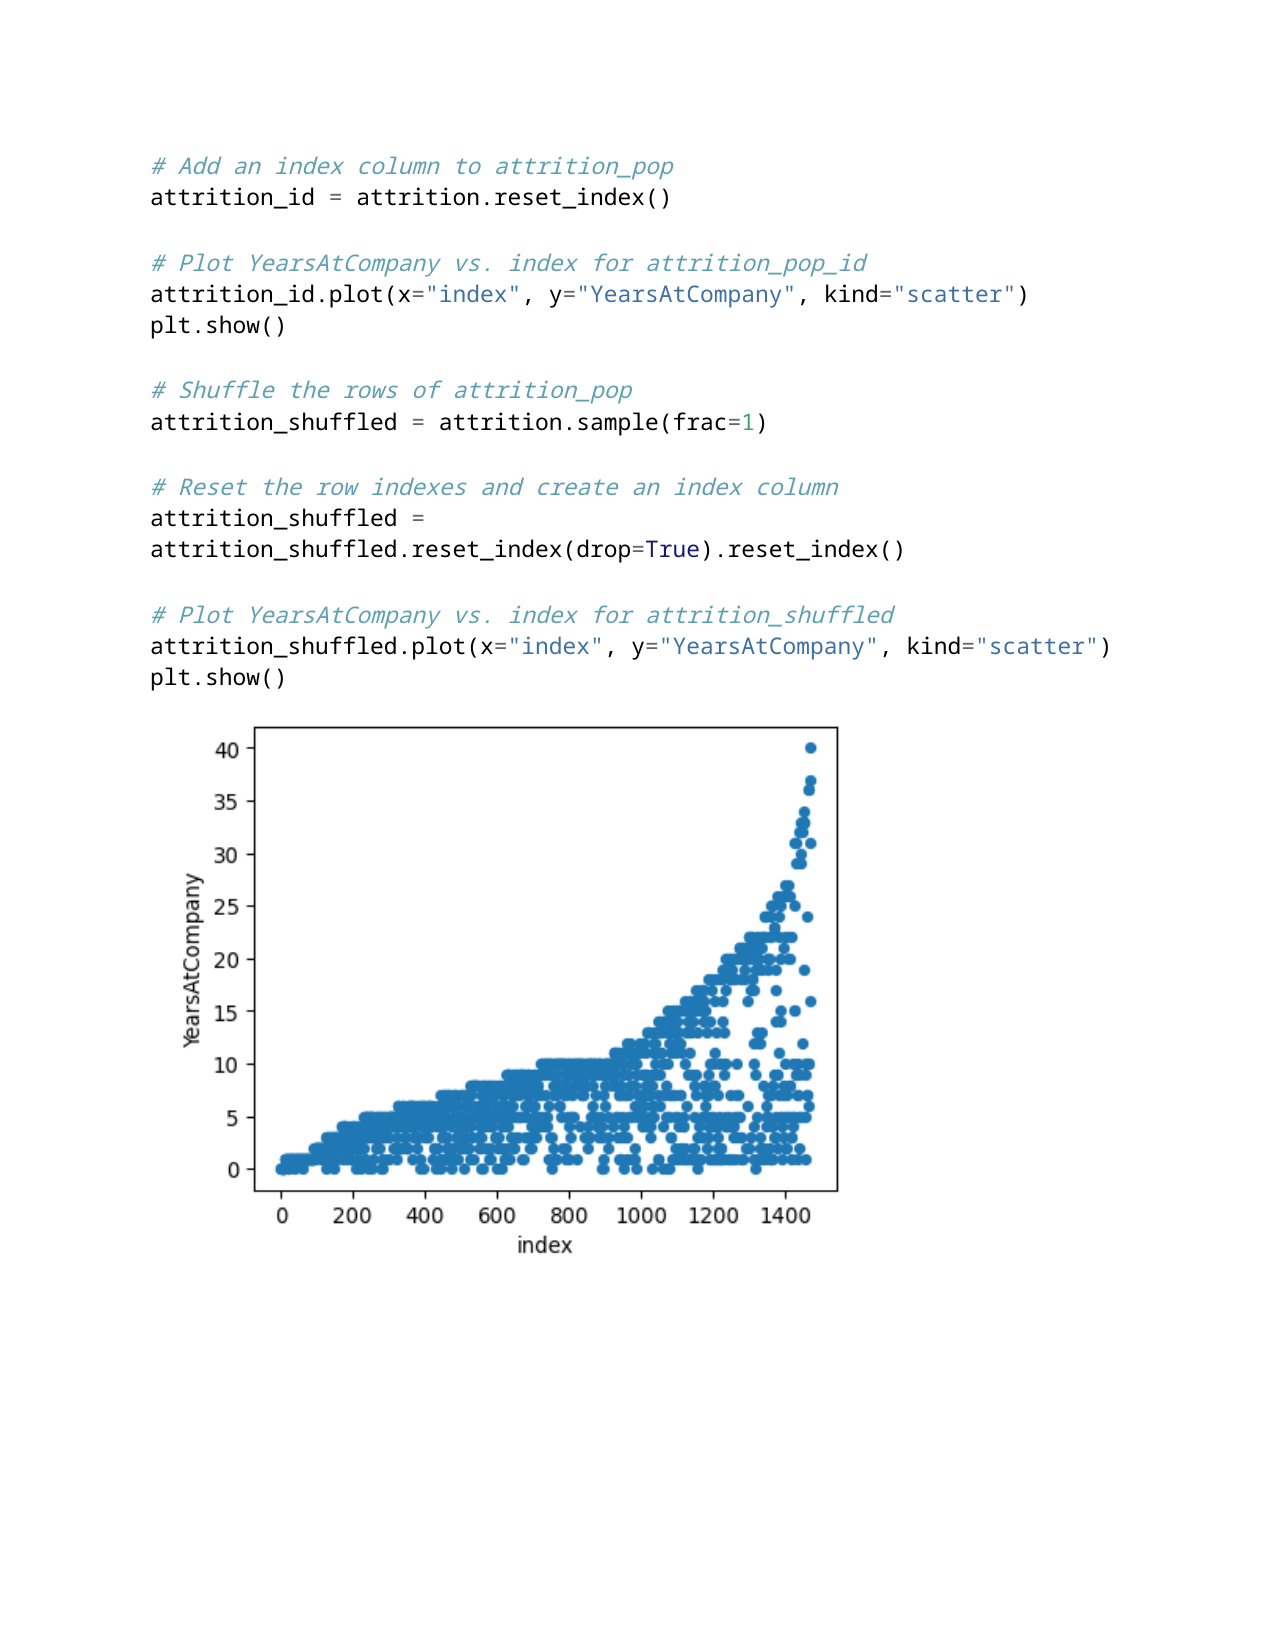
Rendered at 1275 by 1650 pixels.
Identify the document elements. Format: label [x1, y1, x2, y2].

picture [168, 713, 850, 1272]
text [150, 150, 1125, 692]
